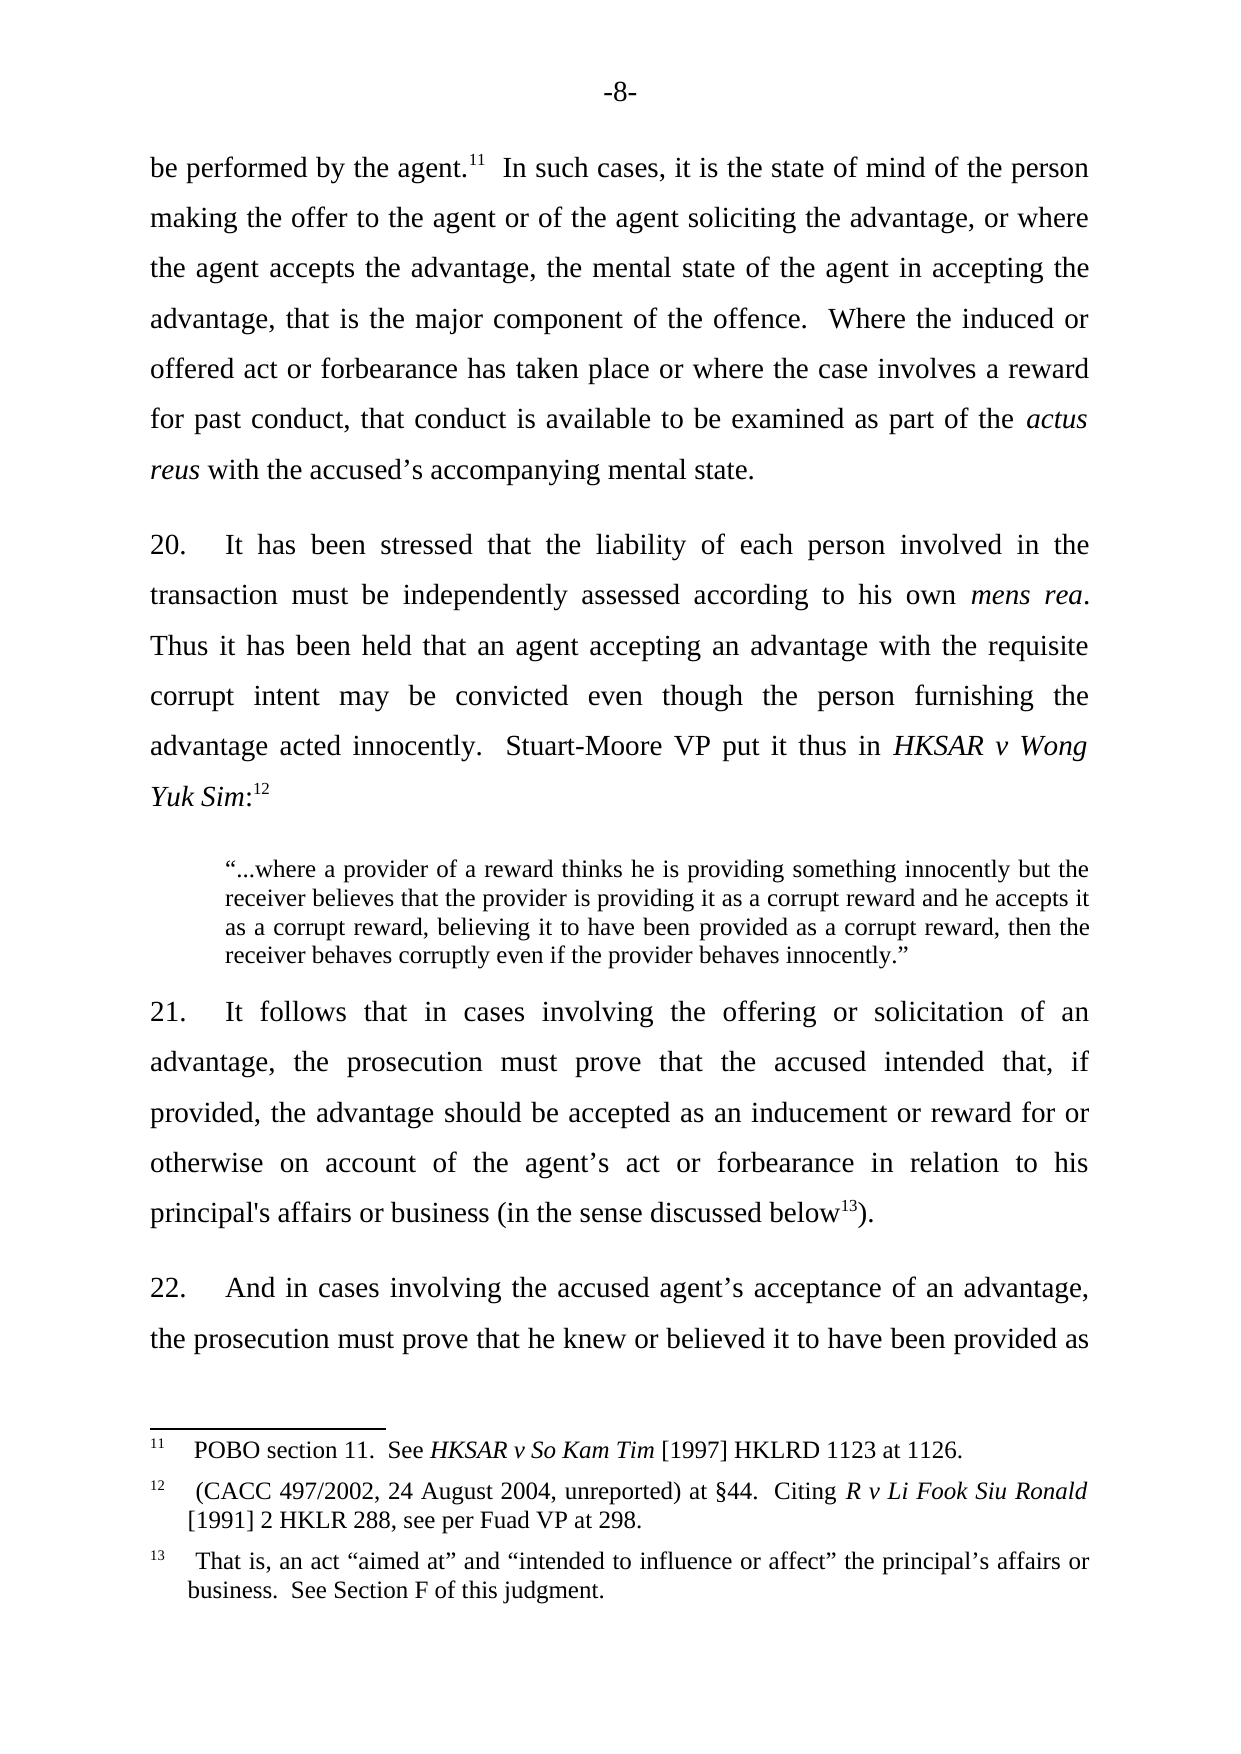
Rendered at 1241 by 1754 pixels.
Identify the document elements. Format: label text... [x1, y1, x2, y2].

text It has been stressed that the liability of each person involved in the transaction must be independently assessed according to his own mens rea. Thus it has been held that an agent accepting an advantage with the requisite corrupt intent may be convicted even though the person furnishing the advantage acted innocently. Stuart-Moore VP put it thus in HKSAR v Wong Yuk Sim: [150, 527, 1090, 812]
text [150, 150, 1090, 485]
list “...where a provider of a reward thinks he is providing something innocently but the receiver believes that the provider is providing it as a corrupt reward and he accepts it as a corrupt reward, believing it to have been provided as a corrupt reward, then the receiver behaves corruptly even if the provider behaves innocently.” [225, 854, 1090, 969]
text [150, 1271, 1090, 1354]
text It follows that in cases involving the offering or solicitation of an advantage, the prosecution must prove that the accused intended that, if provided, the advantage should be accepted as an inducement or reward for or otherwise on account of the agent’s act or forbearance in relation to his principal's affairs or business (in the sense discussed below). [150, 994, 1090, 1229]
